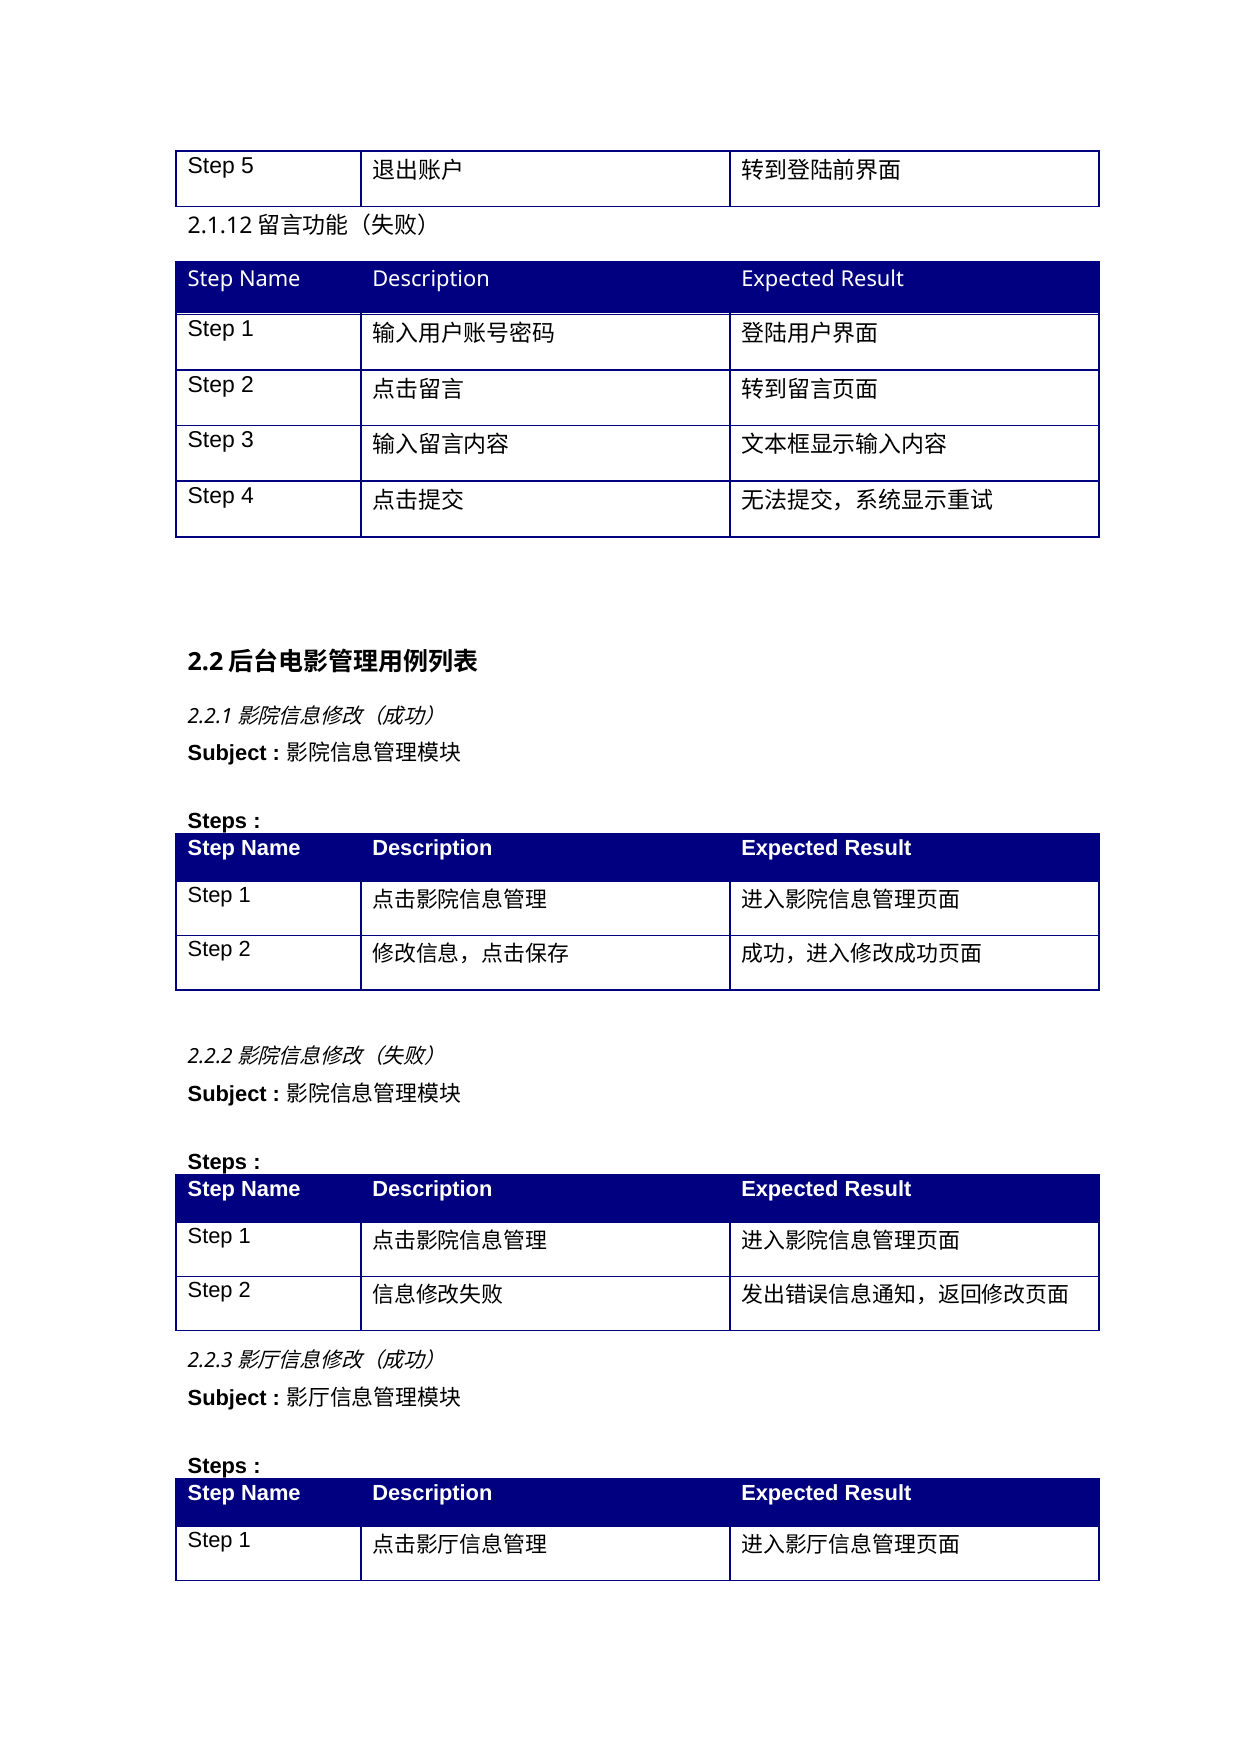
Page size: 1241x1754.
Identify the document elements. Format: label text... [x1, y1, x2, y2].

text Steps : [187, 1149, 1053, 1174]
table_header Description [362, 835, 729, 881]
table_header Step Name [177, 263, 360, 313]
table_cell 成功，进入修改成功页面 [731, 936, 1098, 989]
table_header Description [362, 263, 729, 313]
table_cell Step 2 [177, 371, 360, 425]
text Steps : [187, 808, 1053, 833]
table_cell Step 5 [177, 152, 360, 206]
table_cell 转到留言页面 [731, 371, 1098, 425]
table_cell 信息修改失败 [362, 1277, 729, 1330]
subtitle 2.2.1影院信息修改（成功） [187, 699, 1053, 729]
table_header Expected Result [731, 1176, 1098, 1222]
table_cell Step 2 [177, 1277, 360, 1330]
text 2.2后台电影管理用例列表 [187, 642, 1053, 678]
table_cell 登陆用户界面 [731, 315, 1098, 369]
table_cell 转到登陆前界面 [731, 152, 1098, 206]
table_header Expected Result [731, 263, 1098, 313]
table_cell 点击提交 [362, 482, 729, 536]
table_cell 进入影院信息管理页面 [731, 1223, 1098, 1276]
table_cell 点击影院信息管理 [362, 882, 729, 935]
table_header Description [362, 1176, 729, 1222]
subtitle 2.2.2影院信息修改（失败） [187, 1040, 1053, 1070]
text Subject : 影院信息管理模块 [187, 735, 1053, 767]
table_cell Step 1 [177, 1223, 360, 1276]
table_cell Step 1 [177, 882, 360, 935]
table_cell 点击影厅信息管理 [362, 1527, 729, 1580]
table_cell Step 3 [177, 426, 360, 480]
table_header Expected Result [731, 1480, 1098, 1526]
table_cell 无法提交，系统显示重试 [731, 482, 1098, 536]
table_cell 输入用户账号密码 [362, 315, 729, 369]
text 2.1.12留言功能（失败） [187, 207, 1053, 241]
table_cell 进入影院信息管理页面 [731, 882, 1098, 935]
text Subject : 影厅信息管理模块 [187, 1380, 1053, 1412]
table_cell 输入留言内容 [362, 426, 729, 480]
table_cell Step 1 [177, 1527, 360, 1580]
subtitle 2.2.3影厅信息修改（成功） [187, 1344, 1053, 1374]
text Subject : 影院信息管理模块 [187, 1076, 1053, 1108]
table_cell 退出账户 [362, 152, 729, 206]
table_header Step Name [177, 1176, 360, 1222]
table_cell 修改信息，点击保存 [362, 936, 729, 989]
table_cell 发出错误信息通知，返回修改页面 [731, 1277, 1098, 1330]
table_header Description [362, 1480, 729, 1526]
table_cell 点击留言 [362, 371, 729, 425]
table_header Step Name [177, 1480, 360, 1526]
table_cell 进入影厅信息管理页面 [731, 1527, 1098, 1580]
table_cell 点击影院信息管理 [362, 1223, 729, 1276]
table_cell 文本框显示输入内容 [731, 426, 1098, 480]
table_cell Step 4 [177, 482, 360, 536]
table_header Step Name [177, 835, 360, 881]
table_cell Step 2 [177, 936, 360, 989]
table_cell Step 1 [177, 315, 360, 369]
text Steps : [187, 1453, 1053, 1478]
table_header Expected Result [731, 835, 1098, 881]
